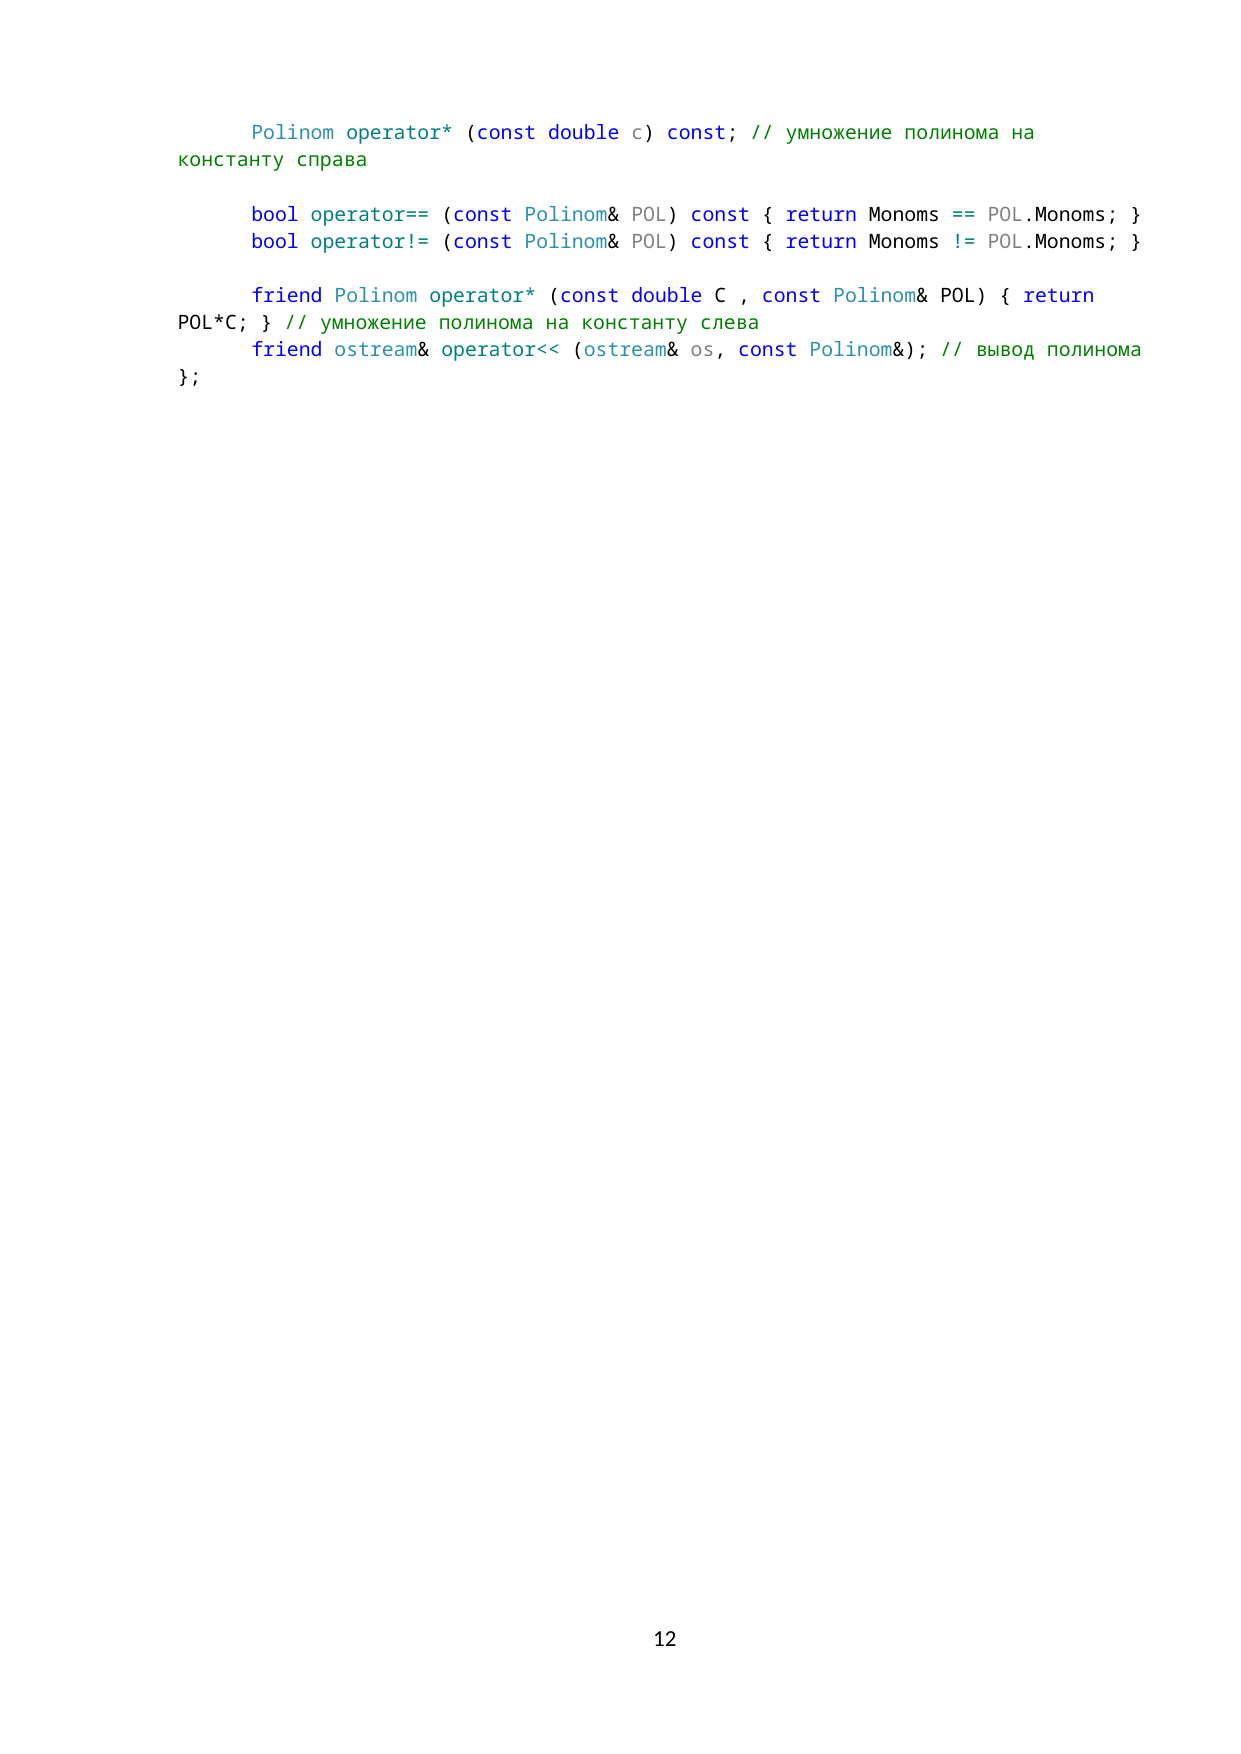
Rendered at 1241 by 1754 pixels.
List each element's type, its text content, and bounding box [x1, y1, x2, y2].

text Polinom operator* (const double c) const; // умножение полинома на константу справа [177, 118, 1152, 172]
text friend Polinom operator* (const double C , const Polinom& POL) { return POL*C; } // умножение полинома на константу слева [177, 281, 1152, 335]
text bool operator!= (const Polinom& POL) const { return Monoms != POL.Monoms; } [177, 227, 1152, 254]
text }; [177, 362, 1152, 389]
text friend ostream& operator<< (ostream& os, const Polinom&); // вывод полинома [177, 335, 1152, 362]
text bool operator== (const Polinom& POL) const { return Monoms == POL.Monoms; } [177, 200, 1152, 227]
